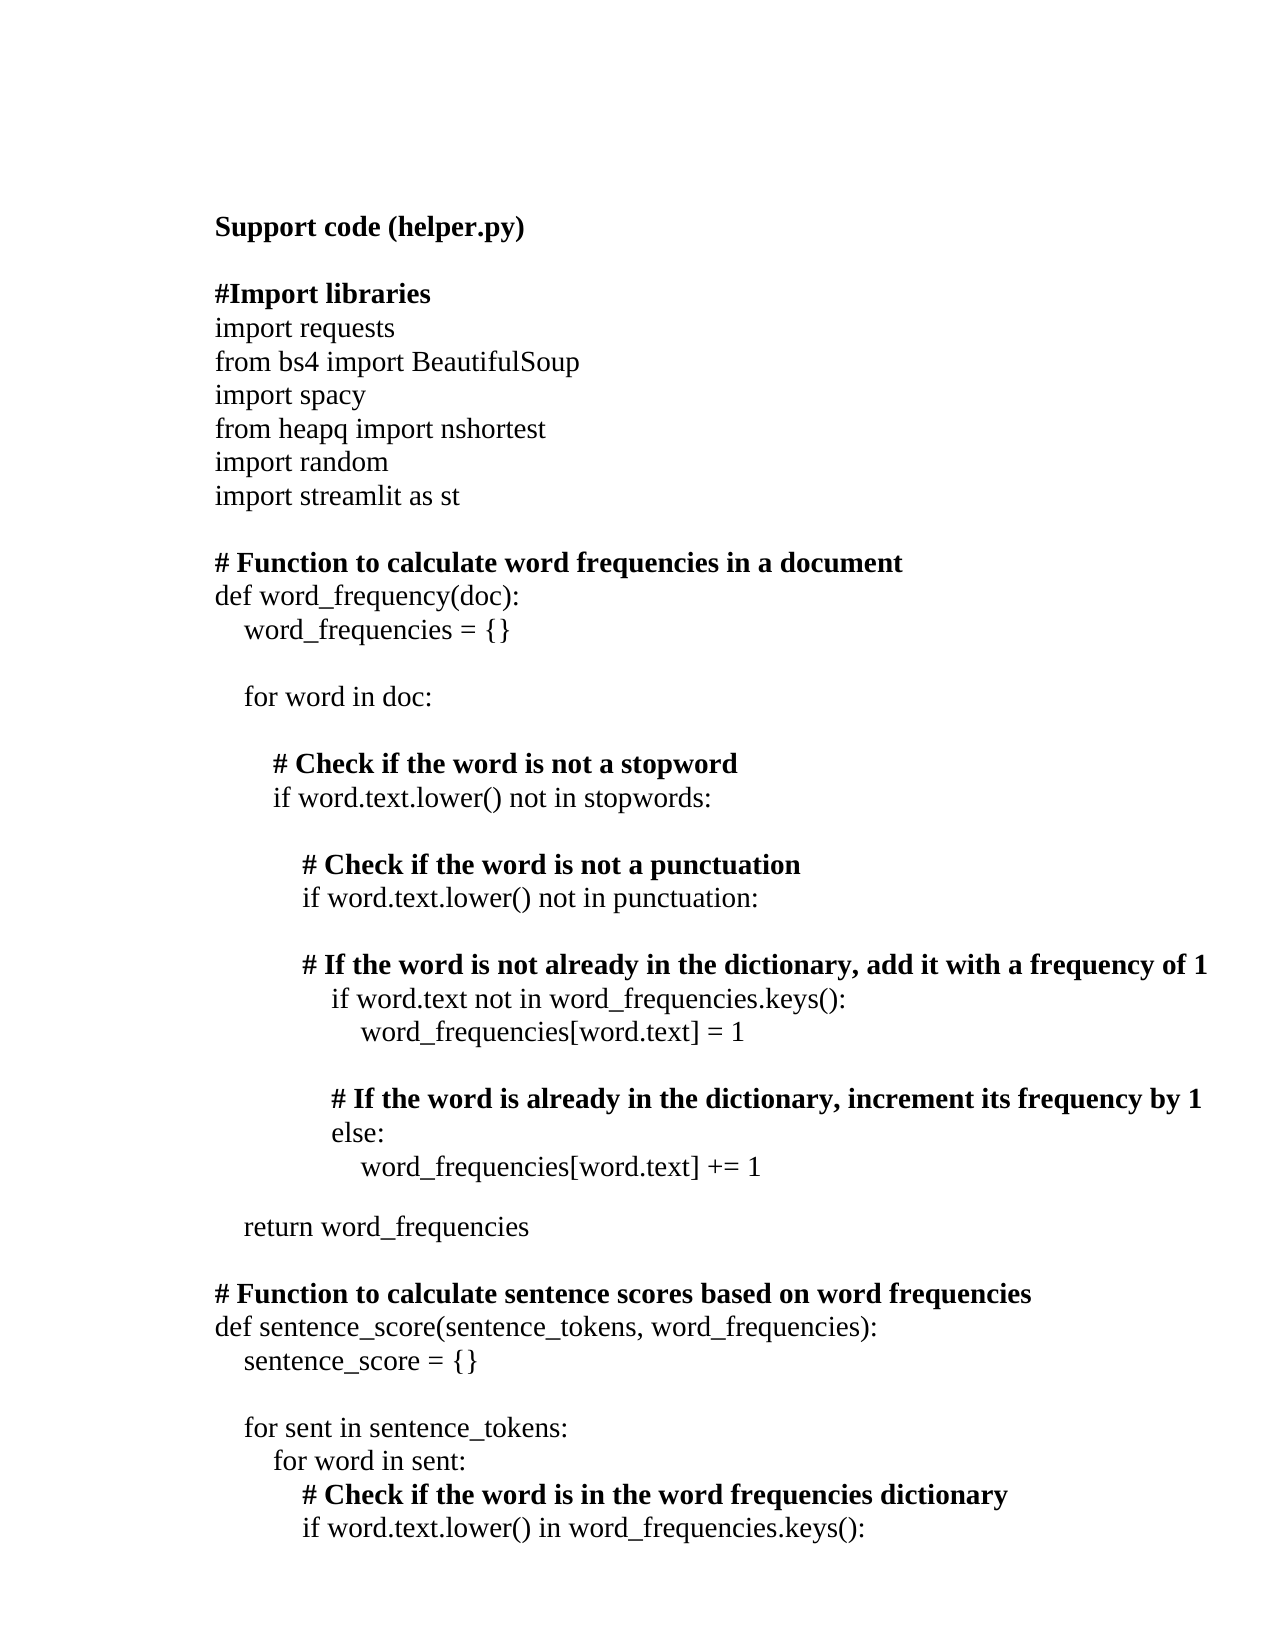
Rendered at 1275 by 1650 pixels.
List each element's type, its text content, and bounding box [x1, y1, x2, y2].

text from bs4 import BeautifulSoup [214, 344, 1210, 377]
text word_frequencies[word.text] = 1 [214, 1014, 1210, 1048]
text def sentence_score(sentence_tokens, word_frequencies): [214, 1309, 1210, 1343]
text #Import libraries [214, 277, 1210, 310]
text from heapq import nshortest [214, 411, 1210, 444]
text import spacy [214, 377, 1210, 411]
text Support code (helper.py) [214, 209, 1210, 243]
text for word in doc: [214, 679, 1210, 713]
text if word.text.lower() not in punctuation: [214, 880, 1210, 914]
text # If the word is not already in the dictionary, add it with a frequency of 1 [214, 947, 1210, 981]
text # Check if the word is not a punctuation [214, 847, 1210, 880]
text import random [214, 444, 1210, 478]
text # Function to calculate word frequencies in a document [214, 545, 1210, 578]
text # Check if the word is in the word frequencies dictionary [214, 1477, 1210, 1511]
text for sent in sentence_tokens: [214, 1410, 1210, 1443]
text for word in sent: [214, 1443, 1210, 1477]
text word_frequencies[word.text] += 1 [214, 1149, 1210, 1182]
text return word_frequencies [214, 1209, 1210, 1242]
text if word.text.lower() not in stopwords: [214, 780, 1210, 813]
text # If the word is already in the dictionary, increment its frequency by 1 [214, 1082, 1210, 1115]
text import streamlit as st [214, 478, 1210, 511]
text # Function to calculate sentence scores based on word frequencies [214, 1276, 1210, 1309]
text def word_frequency(doc): [214, 578, 1210, 612]
text if word.text.lower() in word_frequencies.keys(): [214, 1511, 1210, 1544]
text if word.text not in word_frequencies.keys(): [214, 981, 1210, 1014]
text word_frequencies = {} [214, 612, 1210, 646]
text # Check if the word is not a stopword [214, 746, 1210, 780]
text else: [214, 1115, 1210, 1149]
text import requests [214, 310, 1210, 344]
text sentence_score = {} [214, 1343, 1210, 1376]
